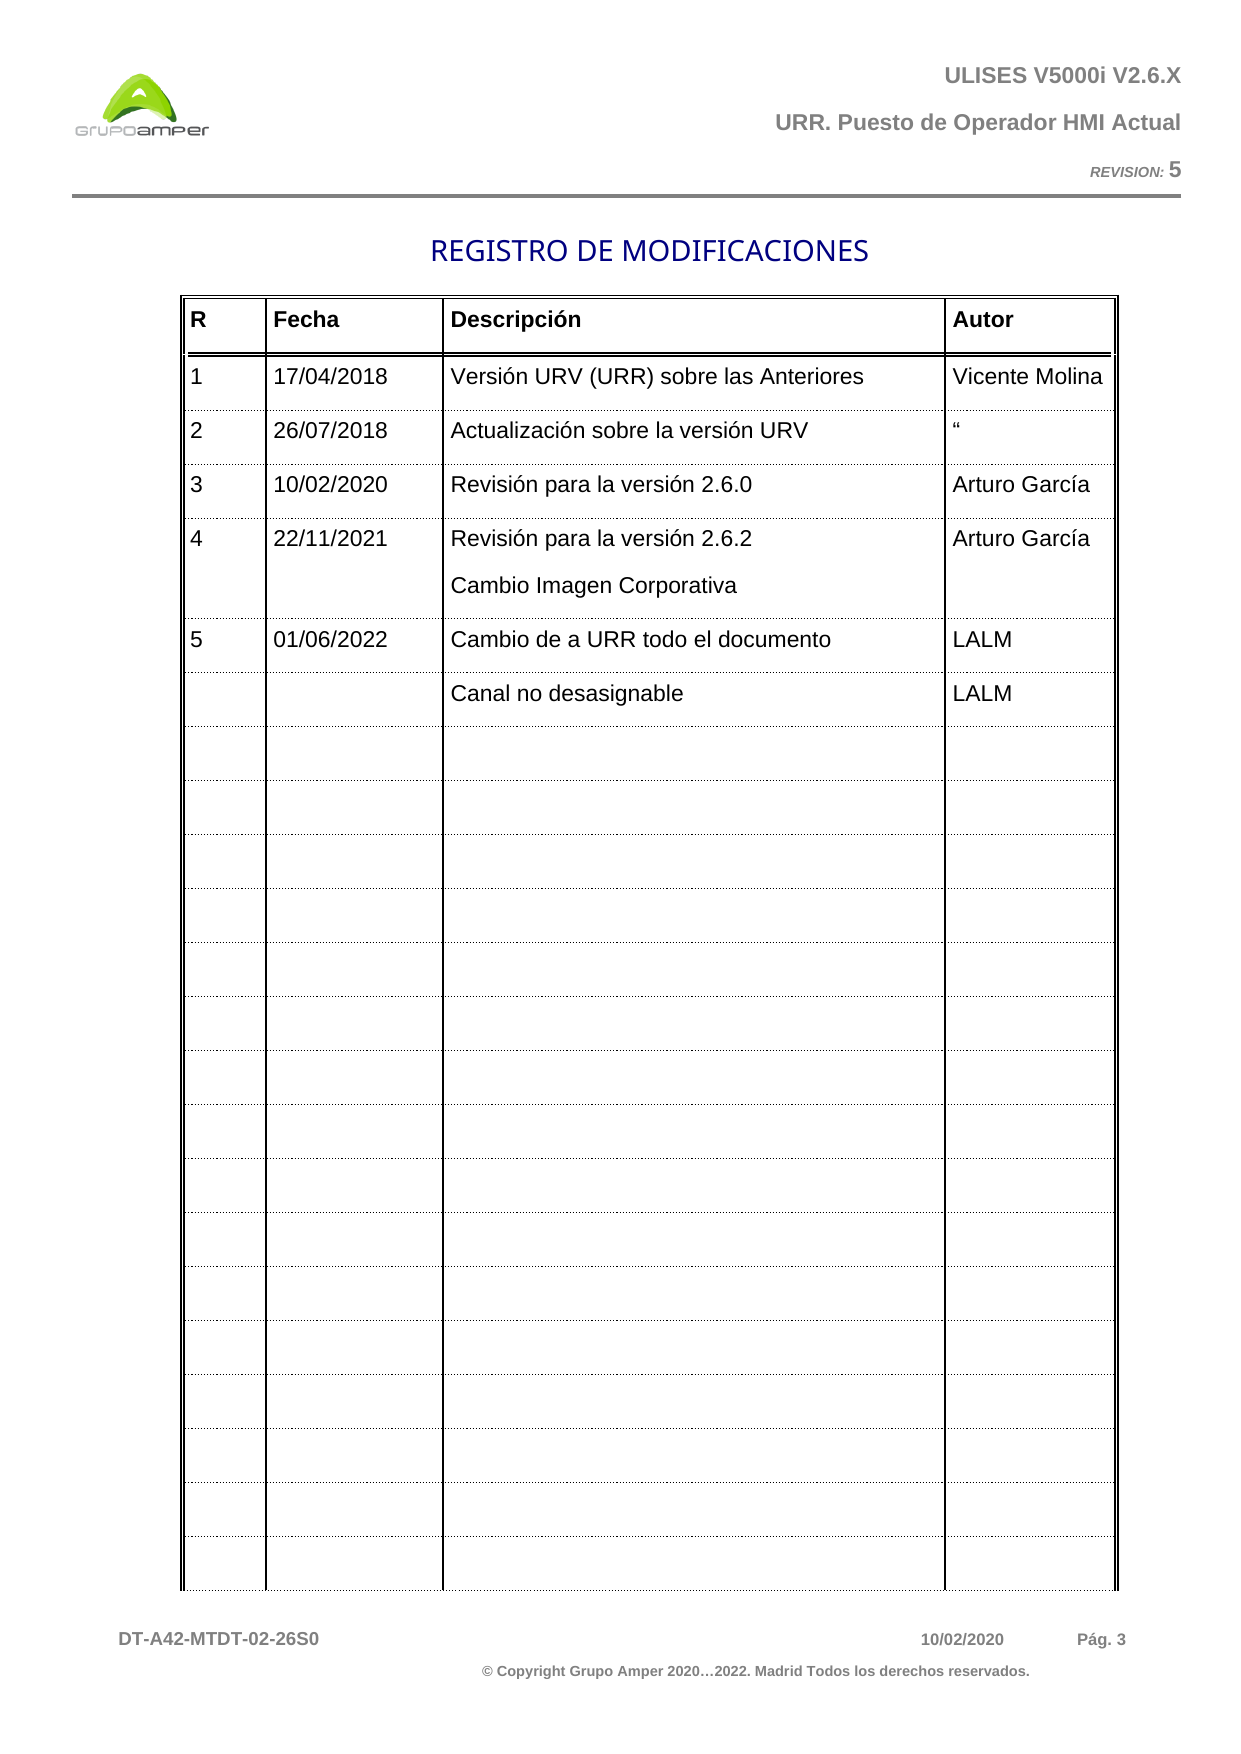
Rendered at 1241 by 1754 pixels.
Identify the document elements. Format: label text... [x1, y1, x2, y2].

table_cell 26/07/2018 [267, 410, 442, 464]
table_cell Versión URV (URR) sobre las Anteriores [444, 357, 944, 410]
picture [71, 62, 211, 149]
table_cell 1 [183, 352, 265, 410]
table_cell [444, 1374, 944, 1428]
table_cell [946, 1482, 1114, 1536]
table_header R [185, 299, 265, 352]
table_cell Revisión para la versión 2.6.0 [444, 464, 944, 518]
table_cell [946, 1374, 1114, 1428]
table_cell [267, 1104, 442, 1158]
table_cell [185, 1104, 265, 1158]
table_header Descripción [444, 299, 944, 352]
table_cell [946, 1158, 1114, 1212]
table_cell [267, 1536, 442, 1589]
table_cell [267, 888, 442, 942]
table_cell [444, 1536, 944, 1589]
table_cell [267, 672, 442, 726]
table_cell [267, 1482, 442, 1536]
table_cell [185, 1050, 265, 1104]
table_cell [267, 726, 442, 780]
table_cell [267, 996, 442, 1050]
table_cell [946, 1266, 1114, 1320]
table_cell [185, 1320, 265, 1374]
table_cell [946, 780, 1114, 834]
table_cell [185, 1482, 265, 1536]
table_cell 10/02/2020 [267, 464, 442, 518]
table_cell [444, 1104, 944, 1158]
table_cell [185, 996, 265, 1050]
table_cell [946, 942, 1114, 996]
table_cell [185, 834, 265, 888]
table_cell [444, 942, 944, 996]
table_cell [946, 834, 1114, 888]
table_cell [185, 1428, 265, 1482]
table_cell [946, 1320, 1114, 1374]
table_cell 01/06/2022 [267, 618, 442, 672]
table_cell [267, 1428, 442, 1482]
table_cell [267, 1050, 442, 1104]
table_cell 5 [185, 618, 265, 672]
table_cell [267, 780, 442, 834]
table_cell [946, 888, 1114, 942]
table_cell “ [946, 410, 1114, 464]
table_cell [946, 1536, 1114, 1589]
table_cell [444, 1158, 944, 1212]
table_header Fecha [267, 299, 442, 352]
table_cell [444, 1482, 944, 1536]
table_cell [444, 1050, 944, 1104]
table_cell 2 [185, 410, 265, 464]
table_cell [444, 726, 944, 780]
table_cell 17/04/2018 [267, 357, 442, 410]
table_cell [185, 888, 265, 942]
table_cell [185, 726, 265, 780]
table_cell [185, 1266, 265, 1320]
table_cell Cambio de a URR todo el documento [444, 618, 944, 672]
table_cell Vicente Molina [946, 352, 1117, 410]
table_cell [946, 996, 1114, 1050]
table_cell [946, 1212, 1114, 1266]
text REGISTRO DE MODIFICACIONES [118, 231, 1181, 270]
table_cell Arturo García [946, 518, 1114, 618]
table_cell [444, 780, 944, 834]
table_cell [185, 942, 265, 996]
table_cell [444, 1212, 944, 1266]
table_cell [185, 1158, 265, 1212]
table_cell [444, 1428, 944, 1482]
table_cell [946, 1050, 1114, 1104]
table_cell [444, 1320, 944, 1374]
table_cell [267, 1158, 442, 1212]
table_cell [444, 996, 944, 1050]
table_cell [267, 1212, 442, 1266]
table_cell [185, 1374, 265, 1428]
table_cell 22/11/2021 [267, 518, 442, 618]
table_cell [267, 1320, 442, 1374]
table_cell Canal no desasignable [444, 672, 944, 726]
table_cell [267, 942, 442, 996]
table_cell [267, 1266, 442, 1320]
table_cell [185, 1212, 265, 1266]
table_header Autor [946, 299, 1114, 352]
table_cell [444, 888, 944, 942]
table_cell [444, 834, 944, 888]
table_cell [946, 1428, 1114, 1482]
table_cell 4 [185, 518, 265, 618]
table_cell Arturo García [946, 464, 1114, 518]
table_cell [185, 780, 265, 834]
table_cell [444, 1266, 944, 1320]
table_cell LALM [946, 672, 1114, 726]
table_cell [267, 1374, 442, 1428]
table_cell 3 [185, 464, 265, 518]
table_cell LALM [946, 618, 1114, 672]
table_cell [185, 672, 265, 726]
table_cell Revisión para la versión 2.6.2 Cambio Imagen Corporativa [444, 518, 944, 618]
table_cell [946, 726, 1114, 780]
table_cell Actualización sobre la versión URV [444, 410, 944, 464]
table_cell [267, 834, 442, 888]
table_cell [185, 1536, 265, 1589]
table_cell [946, 1104, 1114, 1158]
